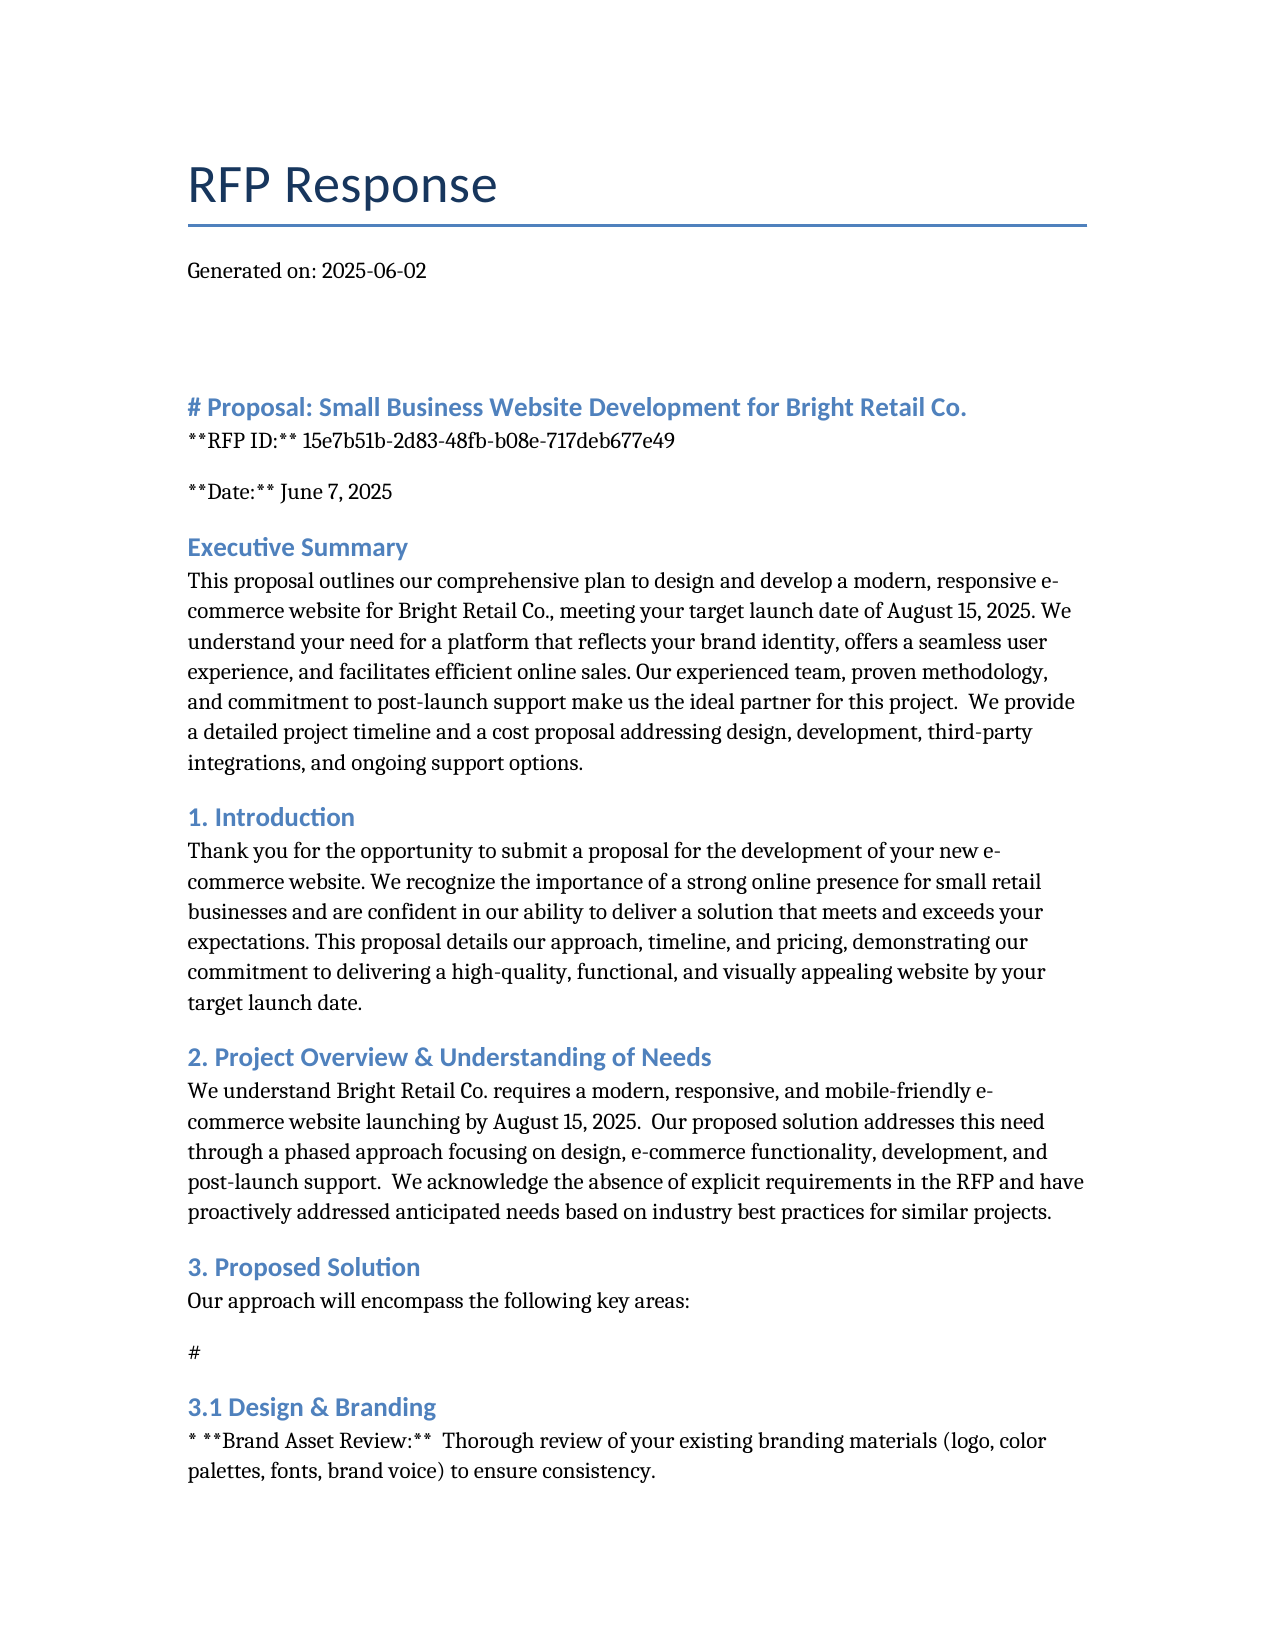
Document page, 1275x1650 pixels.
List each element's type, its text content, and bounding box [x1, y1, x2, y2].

text This proposal outlines our comprehensive plan to design and develop a modern, responsive e-commerce website for Bright Retail Co., meeting your target launch date of August 15, 2025. We understand your need for a platform that reflects your brand identity, offers a seamless user experience, and facilitates efficient online sales. Our experienced team, proven methodology, and commitment to post-launch support make us the ideal partner for this project. We provide a detailed project timeline and a cost proposal addressing design, development, third-party integrations, and ongoing support options. [187, 568, 1087, 776]
subtitle 3.1 Design & Branding [187, 1390, 1087, 1423]
subtitle 3. Proposed Solution [187, 1250, 1087, 1283]
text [187, 1428, 1087, 1484]
subtitle # Proposal: Small Business Website Development for Bright Retail Co. [187, 390, 1087, 423]
text **RFP ID:** 15e7b51b-2d83-48fb-b08e-717deb677e49 [187, 428, 1087, 454]
text Thank you for the opportunity to submit a proposal for the development of your new e-commerce website. We recognize the importance of a strong online presence for small retail businesses and are confident in our ability to deliver a solution that meets and exceeds your expectations. This proposal details our approach, timeline, and pricing, demonstrating our commitment to delivering a high-quality, functional, and visually appealing website by your target launch date. [187, 838, 1087, 1016]
text We understand Bright Retail Co. requires a modern, responsive, and mobile-friendly e-commerce website launching by August 15, 2025. Our proposed solution addresses this need through a phased approach focusing on design, e-commerce functionality, development, and post-launch support. We acknowledge the absence of explicit requirements in the RFP and have proactively addressed anticipated needs based on industry best practices for similar projects. [187, 1078, 1087, 1225]
text # [187, 1339, 1087, 1365]
text Generated on: 2025-06-02 [187, 258, 1087, 284]
text Our approach will encompass the following key areas: [187, 1288, 1087, 1314]
subtitle 1. Introduction [187, 800, 1087, 833]
subtitle 2. Project Overview & Understanding of Needs [187, 1040, 1087, 1073]
title RFP Response [187, 150, 1087, 227]
text **Date:** June 7, 2025 [187, 479, 1087, 505]
subtitle Executive Summary [187, 530, 1087, 563]
